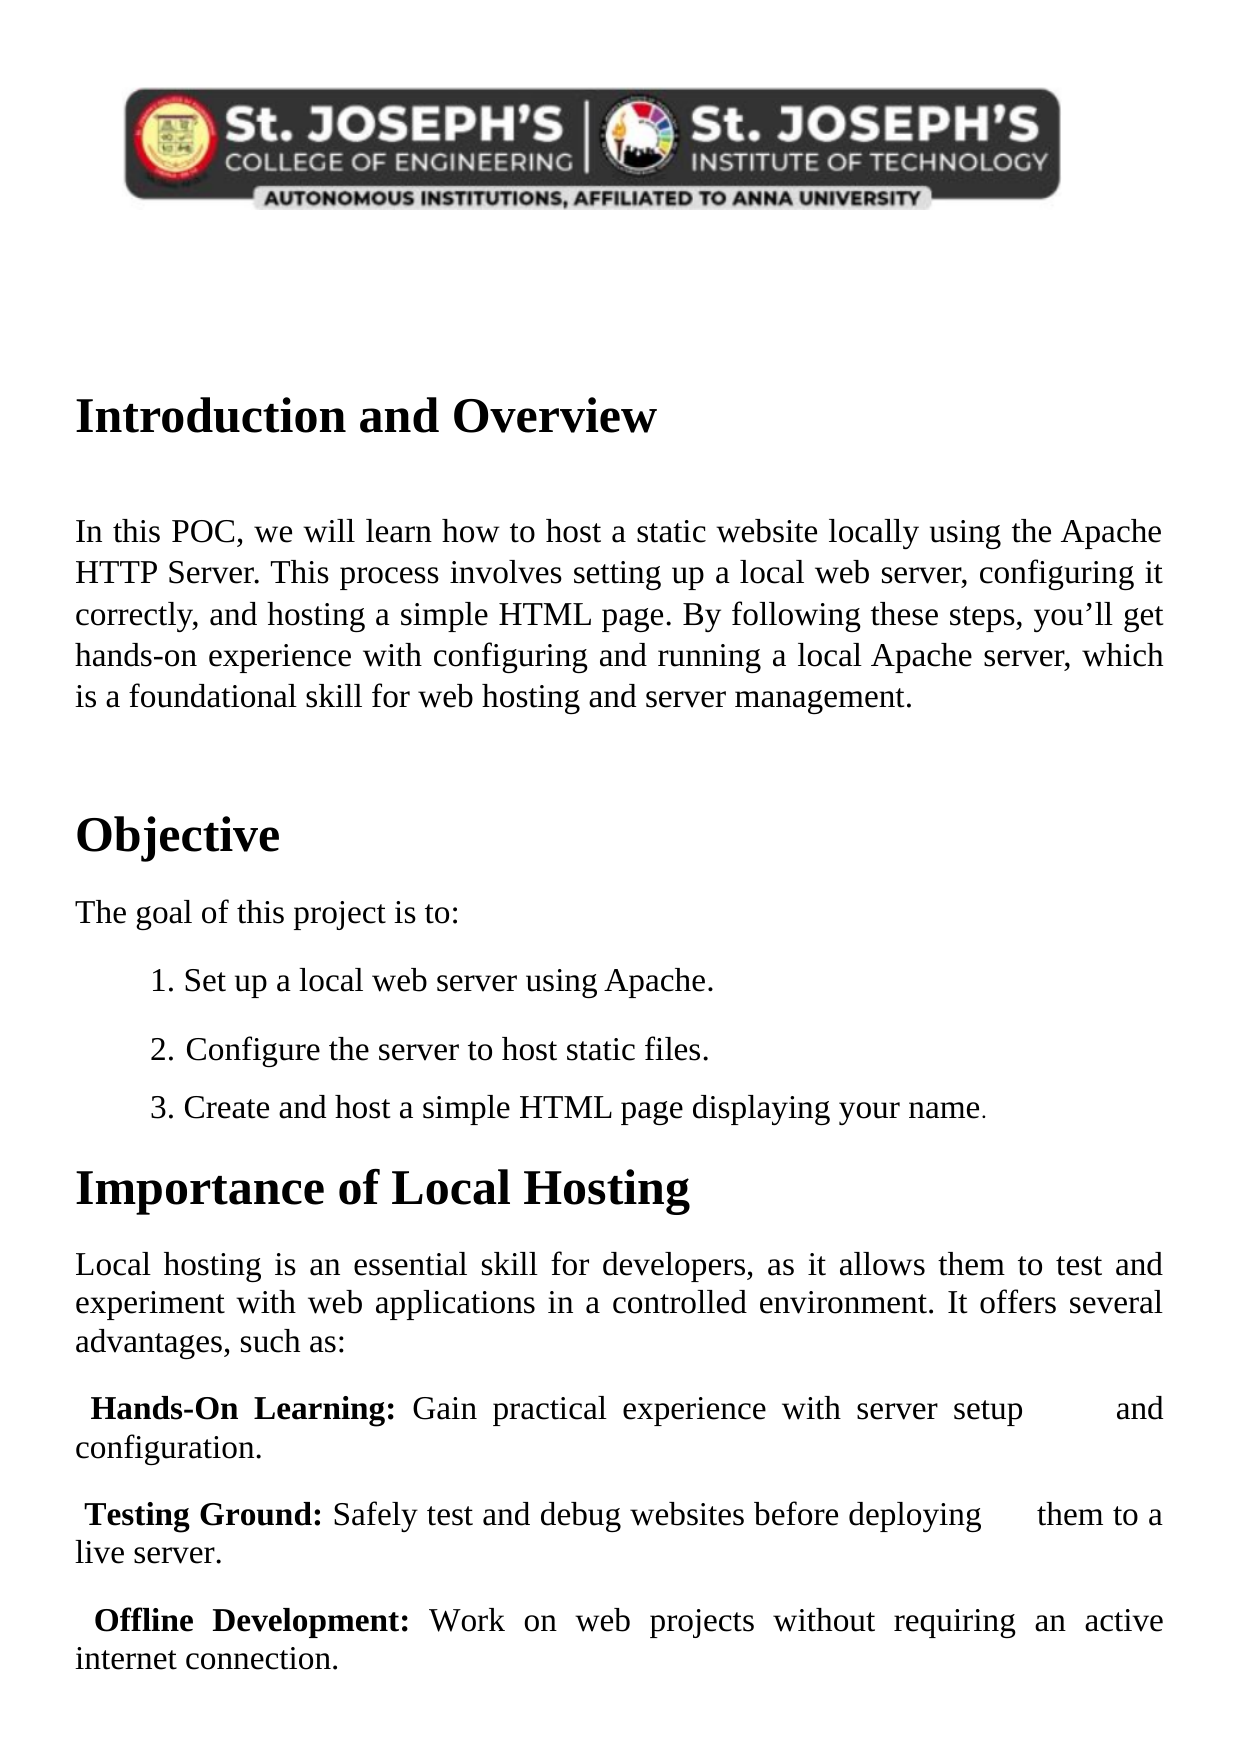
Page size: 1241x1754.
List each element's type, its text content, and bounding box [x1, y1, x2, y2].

text 1. Set up a local web server using Apache. [150, 959, 1165, 1000]
text Hands-On Learning: Gain practical experience with server setup and configuration. [75, 1389, 1165, 1465]
picture [121, 75, 1062, 210]
text 3. Create and host a simple HTML page displaying your name. [75, 1087, 1165, 1126]
text The goal of this project is to: [75, 892, 1165, 930]
text 2. Configure the server to host static files. [150, 1029, 1165, 1068]
text Offline Development: Work on web projects without requiring an active internet connection. [75, 1600, 1165, 1677]
text Importance of Local Hosting [75, 1158, 1165, 1215]
text Objective [75, 805, 1165, 863]
text In this POC, we will learn how to host a static website locally using the Apache HTTP Server. This process involves setting up a local web server, configuring it correctly, and hosting a simple HTML page. By following these steps, you’ll get hands-on experience with configuring and running a local Apache server, which is a foundational skill for web hosting and server management. [75, 511, 1165, 715]
text Local hosting is an essential skill for developers, as it allows them to test and experiment with web applications in a controlled environment. It offers several advantages, such as: [75, 1244, 1165, 1359]
text Introduction and Overview [75, 386, 1165, 443]
text Testing Ground: Safely test and debug websites before deploying them to a live server. [75, 1494, 1165, 1571]
